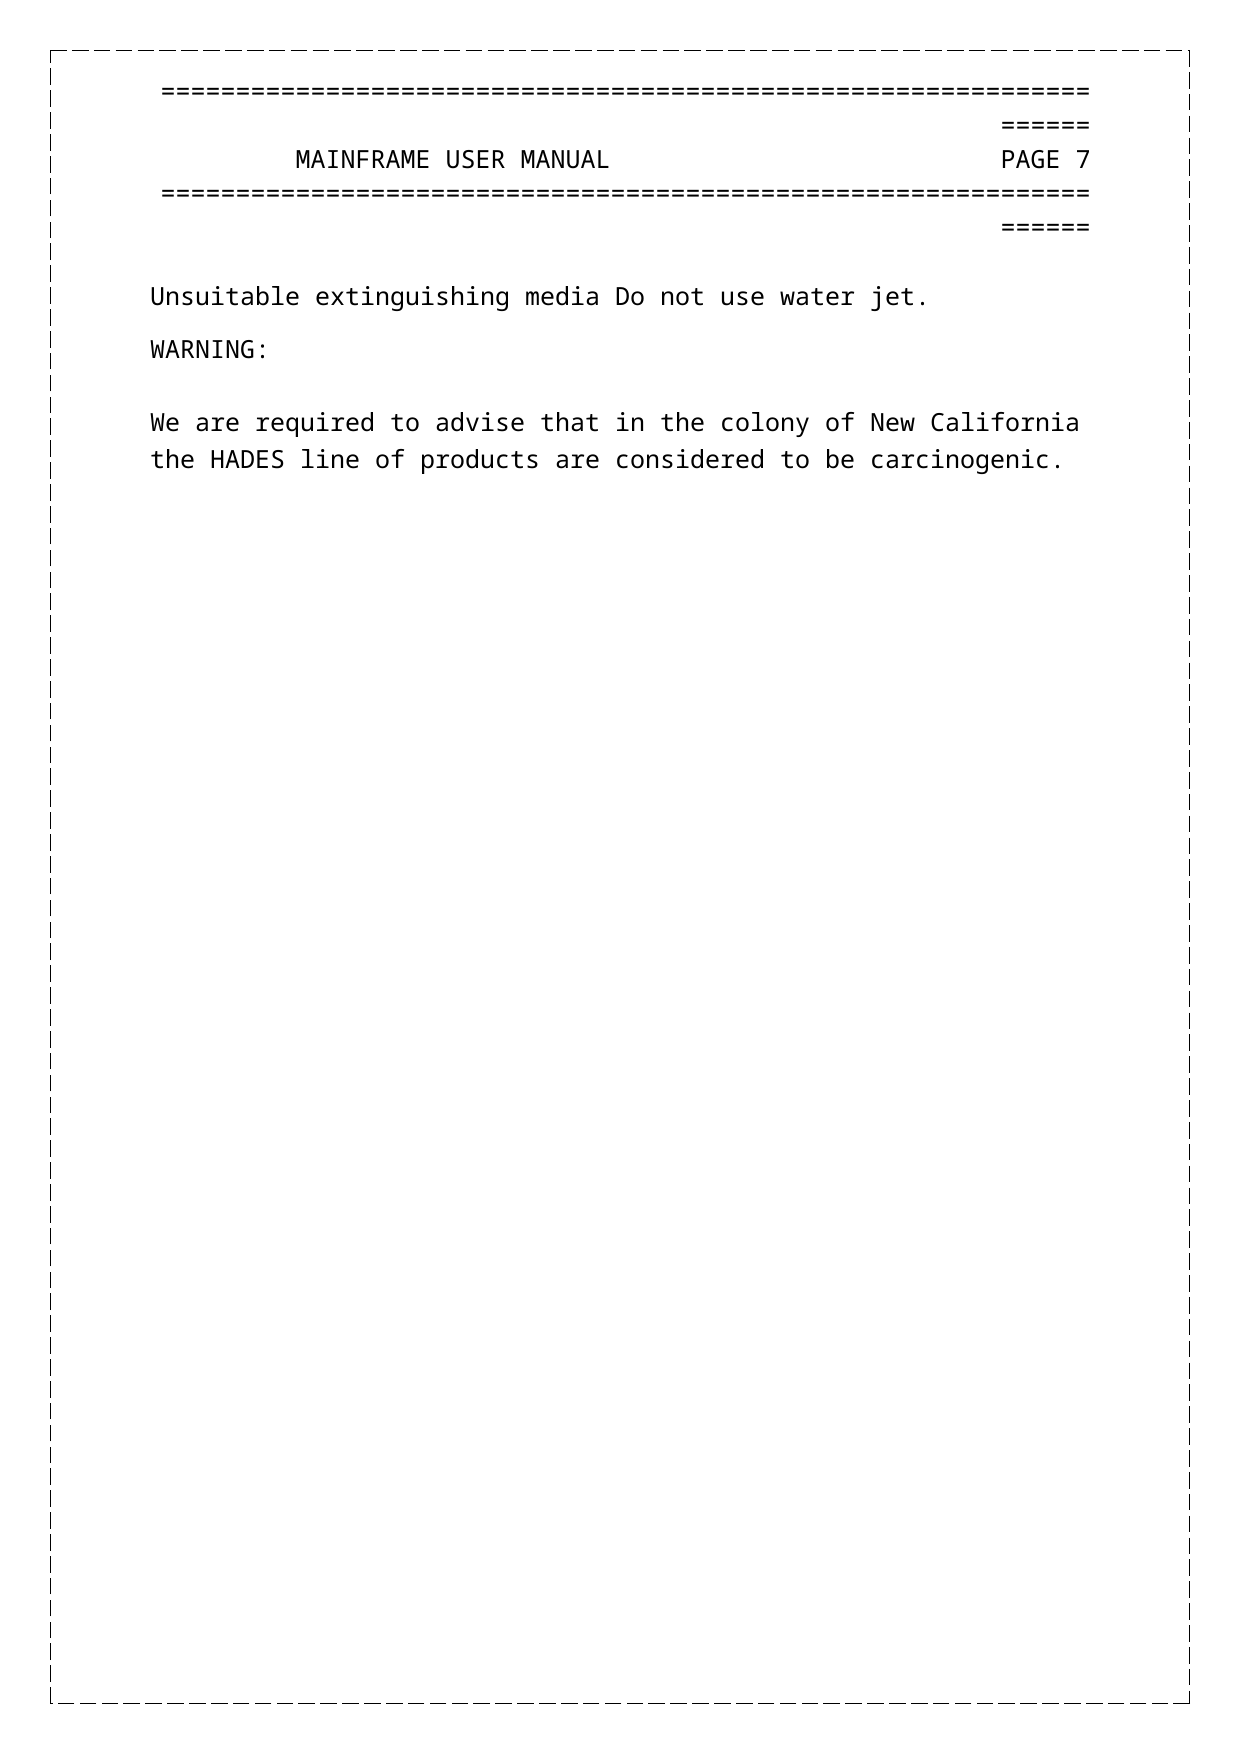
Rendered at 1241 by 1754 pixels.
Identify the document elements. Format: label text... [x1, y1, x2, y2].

text Unsuitable extinguishing media Do not use water jet. [150, 278, 1090, 312]
text WARNING: We are required to advise that in the colony of New California the HADES line of products are considered to be carcinogenic. [150, 332, 1090, 476]
